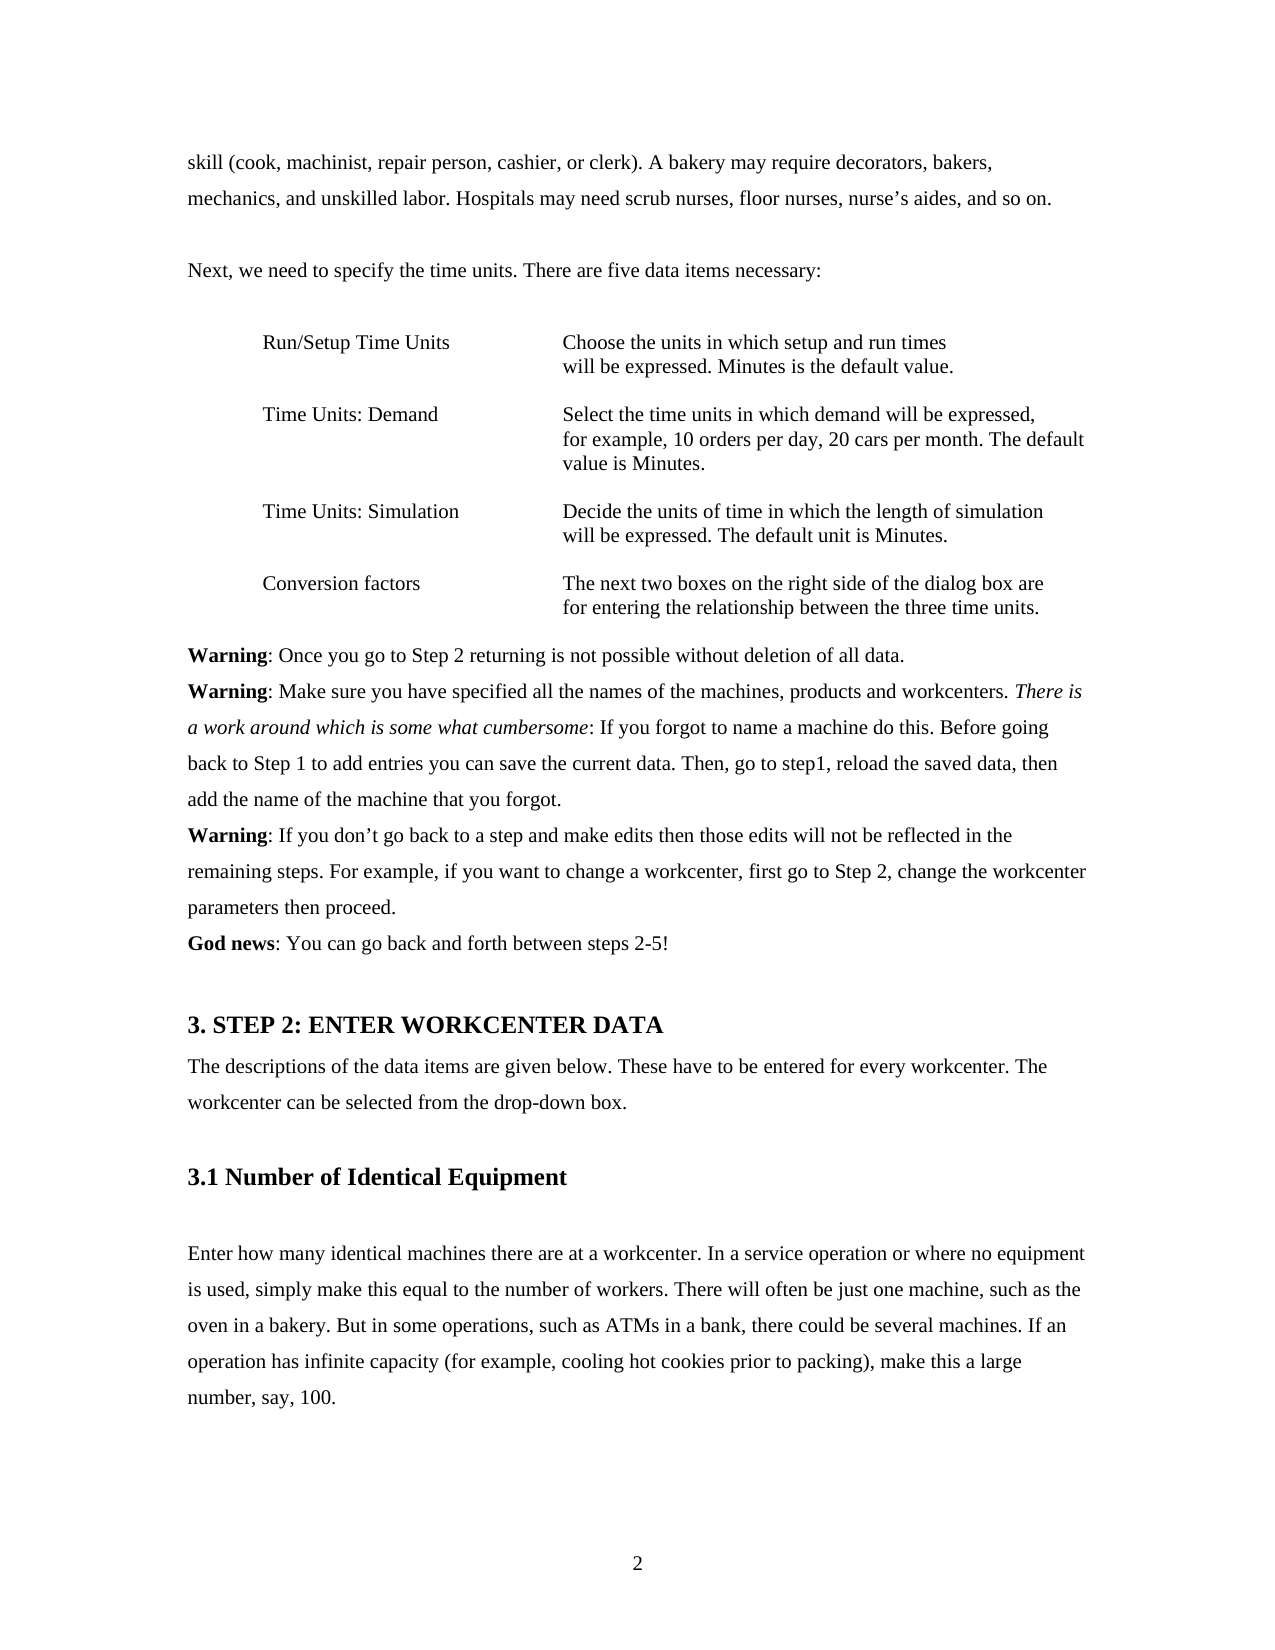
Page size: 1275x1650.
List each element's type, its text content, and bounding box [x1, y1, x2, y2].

text for example, 10 orders per day, 20 cars per month. The default [187, 426, 1087, 451]
text for entering the relationship between the three time units. [187, 595, 1087, 619]
text Warning: Make sure you have specified all the names of the machines, products and workcenters. There is a work around which is some what cumbersome: If you forgot to name a machine do this. Before going back to Step 1 to add entries you can save the current data. Then, go to step1, reload the saved data, then add the name of the machine that you forgot. [187, 679, 1087, 811]
text 3. STEP 2: ENTER WORKCENTER DATA [187, 1011, 1087, 1039]
text Run/Setup Time Units Choose the units in which setup and run times [187, 330, 1087, 354]
text Conversion factors The next two boxes on the right side of the dialog box are [187, 571, 1087, 595]
text Time Units: Simulation Decide the units of time in which the length of simulation [187, 499, 1087, 523]
text value is Minutes. [187, 451, 1087, 474]
text God news: You can go back and forth between steps 2-5! [187, 931, 1087, 955]
text Next, we need to specify the time units. There are five data items necessary: [187, 258, 1087, 282]
text will be expressed. Minutes is the default value. [187, 354, 1087, 378]
text Warning: Once you go to Step 2 returning is not possible without deletion of all data. [187, 643, 1087, 667]
text The descriptions of the data items are given below. These have to be entered for every workcenter. The workcenter can be selected from the drop-down box. [187, 1054, 1087, 1114]
text Warning: If you don’t go back to a step and make edits then those edits will not be reflected in the remaining steps. For example, if you want to change a workcenter, first go to Step 2, change the workcenter parameters then proceed. [187, 823, 1087, 919]
text Time Units: Demand Select the time units in which demand will be expressed, [187, 402, 1087, 426]
text will be expressed. The default unit is Minutes. [187, 523, 1087, 547]
text Enter how many identical machines there are at a workcenter. In a service operation or where no equipment is used, simply make this equal to the number of workers. There will often be just one machine, such as the oven in a bakery. But in some operations, such as ATMs in a bank, there could be several machines. If an operation has infinite capacity (for example, cooling hot cookies prior to packing), make this a large number, say, 100. [187, 1241, 1087, 1409]
text 3.1 Number of Identical Equipment [187, 1162, 1087, 1191]
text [187, 150, 1087, 210]
